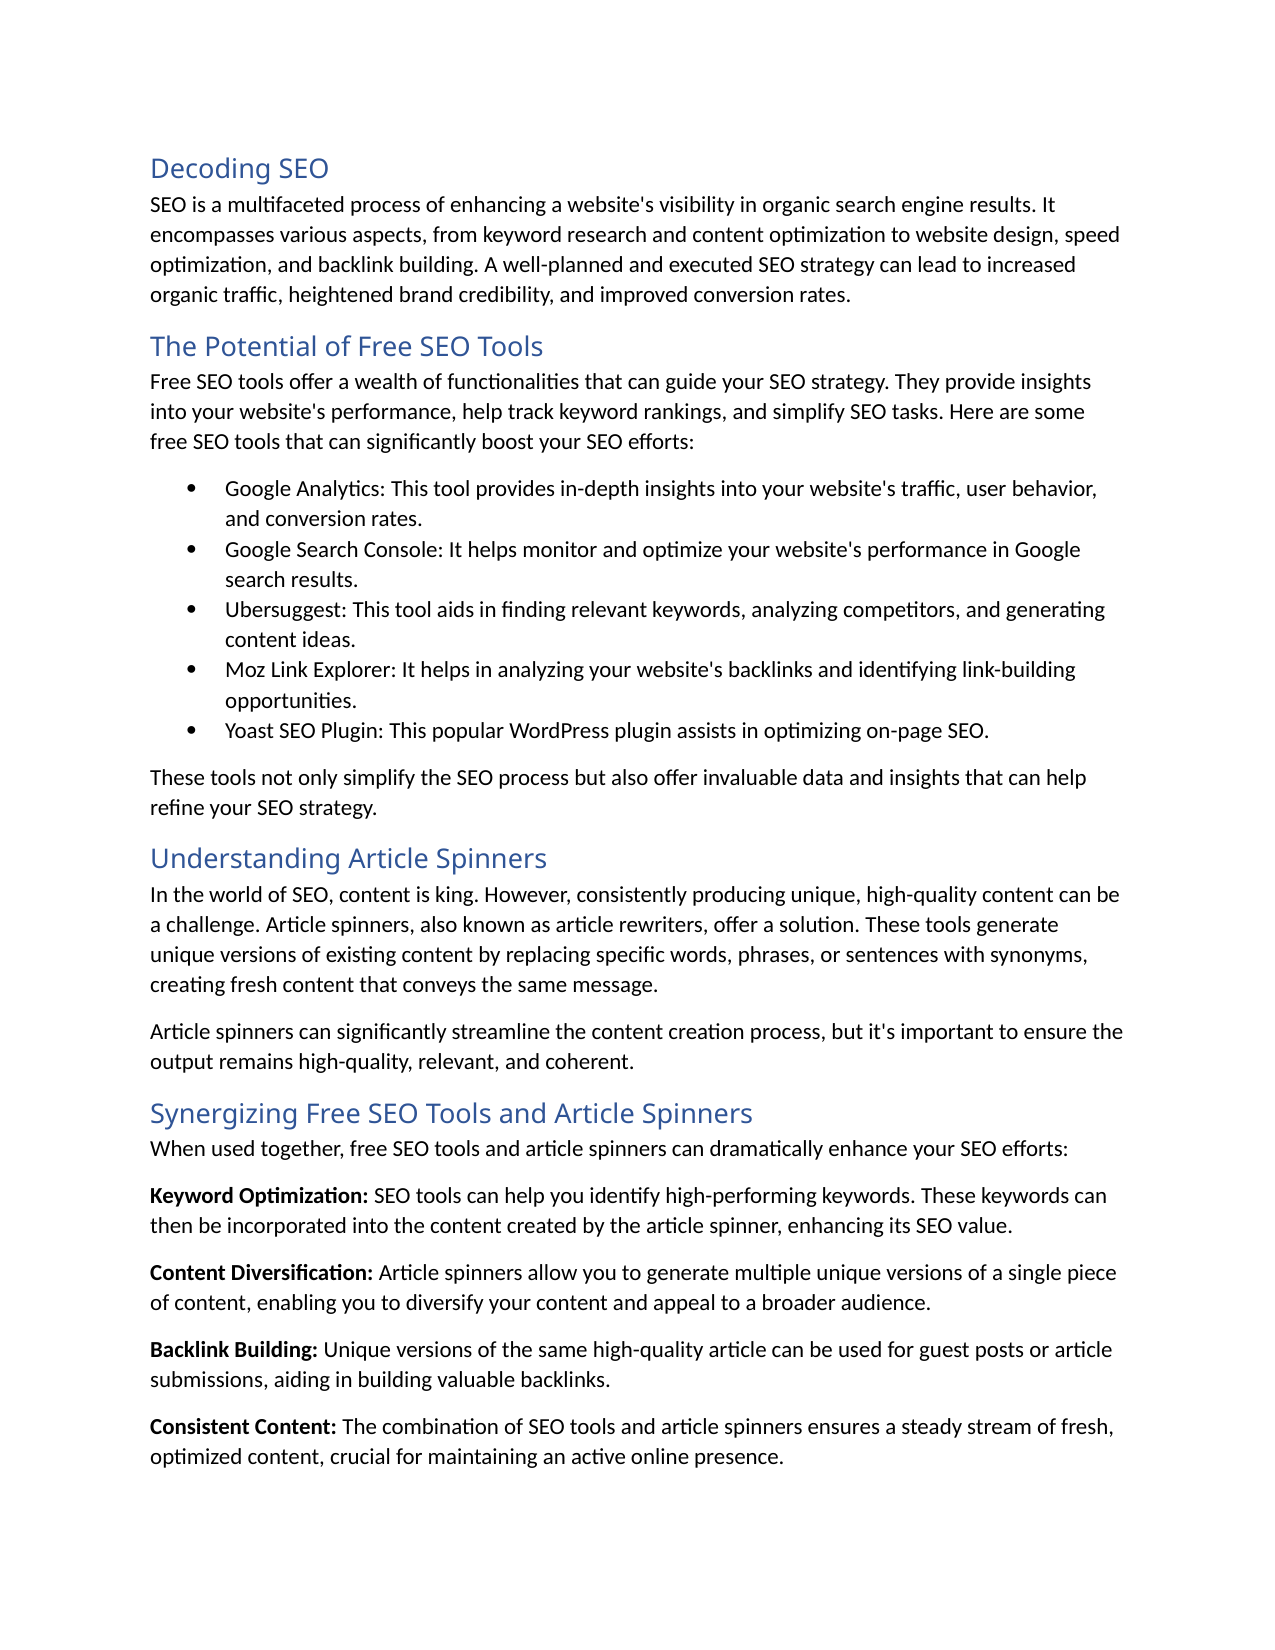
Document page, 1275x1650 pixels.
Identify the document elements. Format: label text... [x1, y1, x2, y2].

subtitle Understanding Article Spinners [150, 840, 1125, 877]
text In the world of SEO, content is king. However, consistently producing unique, high-quality content can be a challenge. Article spinners, also known as article rewriters, offer a solution. These tools generate unique versions of existing content by replacing specific words, phrases, or sentences with synonyms, creating fresh content that conveys the same message. [150, 880, 1125, 998]
text Article spinners can significantly streamline the content creation process, but it's important to ensure the output remains high-quality, relevant, and coherent. [150, 1017, 1125, 1076]
list Google Analytics: This tool provides in-depth insights into your website's traffic, user behavior, and conversion rates. [187, 474, 1125, 533]
list Yoast SEO Plugin: This popular WordPress plugin assists in optimizing on-page SEO. [187, 716, 1125, 744]
text Content Diversification: Article spinners allow you to generate multiple unique versions of a single piece of content, enabling you to diversify your content and appeal to a broader audience. [150, 1258, 1125, 1316]
text Backlink Building: Unique versions of the same high-quality article can be used for guest posts or article submissions, aiding in building valuable backlinks. [150, 1335, 1125, 1393]
text Keyword Optimization: SEO tools can help you identify high-performing keywords. These keywords can then be incorporated into the content created by the article spinner, enhancing its SEO value. [150, 1181, 1125, 1239]
text SEO is a multifaceted process of enhancing a website's visibility in organic search engine results. It encompasses various aspects, from keyword research and content optimization to website design, speed optimization, and backlink building. A well-planned and executed SEO strategy can lead to increased organic traffic, heightened brand credibility, and improved conversion rates. [150, 190, 1125, 308]
subtitle Synergizing Free SEO Tools and Article Spinners [150, 1094, 1125, 1131]
text These tools not only simplify the SEO process but also offer invaluable data and insights that can help refine your SEO strategy. [150, 763, 1125, 821]
text Consistent Content: The combination of SEO tools and article spinners ensures a steady stream of fresh, optimized content, crucial for maintaining an active online presence. [150, 1412, 1125, 1471]
list Moz Link Explorer: It helps in analyzing your website's backlinks and identifying link-building opportunities. [187, 656, 1125, 714]
subtitle The Potential of Free SEO Tools [150, 327, 1125, 364]
text Free SEO tools offer a wealth of functionalities that can guide your SEO strategy. They provide insights into your website's performance, help track keyword rankings, and simplify SEO tasks. Here are some free SEO tools that can significantly boost your SEO efforts: [150, 367, 1125, 456]
text When used together, free SEO tools and article spinners can dramatically enhance your SEO efforts: [150, 1134, 1125, 1162]
subtitle Decoding SEO [150, 150, 1125, 187]
list Google Search Console: It helps monitor and optimize your website's performance in Google search results. [187, 535, 1125, 593]
list Ubersuggest: This tool aids in finding relevant keywords, analyzing competitors, and generating content ideas. [187, 595, 1125, 653]
